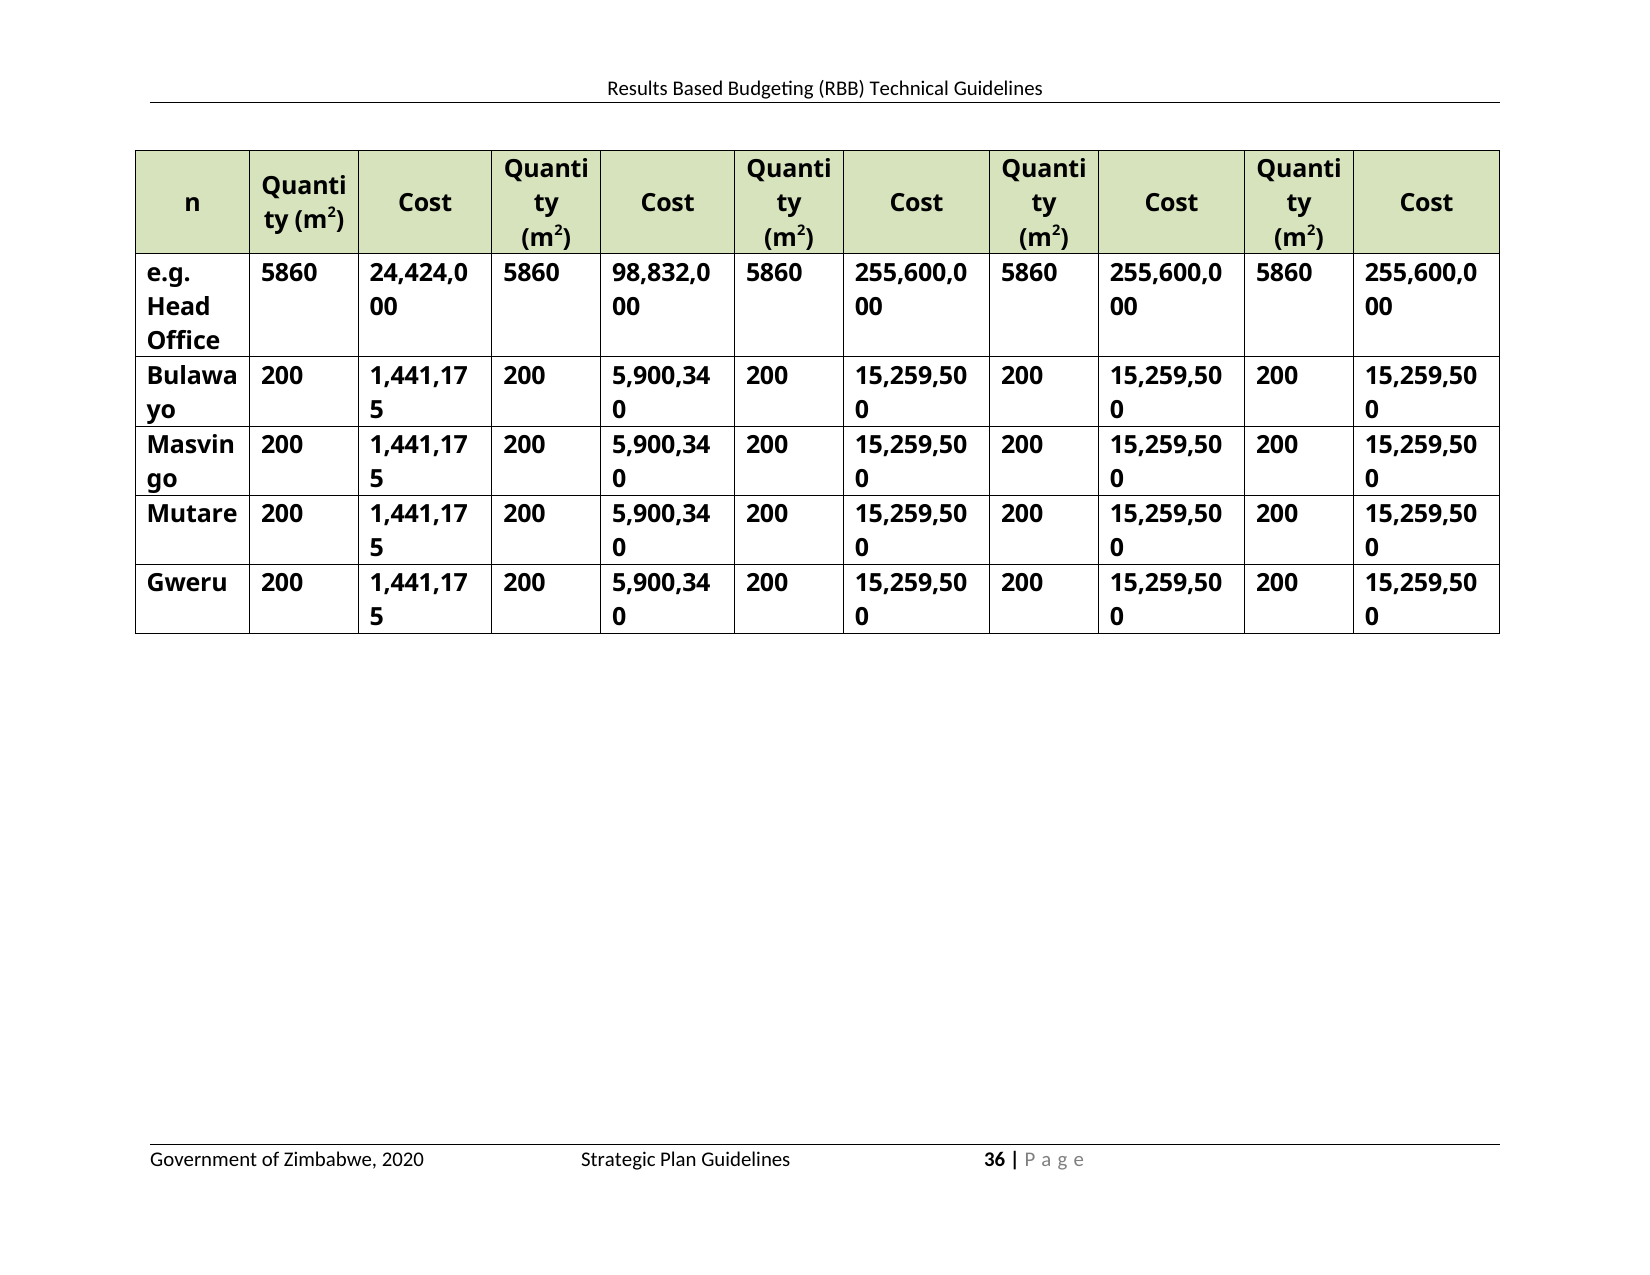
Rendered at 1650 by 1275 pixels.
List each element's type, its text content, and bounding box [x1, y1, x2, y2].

table_cell 15,259,500 [1354, 357, 1499, 426]
table_cell 98,832,000 [601, 254, 734, 356]
table_cell 1,441,175 [359, 427, 491, 495]
table_cell Quantity (m2) [492, 151, 600, 253]
table_cell Mutare [136, 496, 249, 564]
table_cell 5860 [492, 254, 600, 356]
table_cell Gweru [136, 565, 249, 633]
table_cell 255,600,000 [844, 254, 989, 356]
table_cell 200 [492, 496, 600, 564]
table_cell 5860 [990, 254, 1098, 356]
table_cell 15,259,500 [1354, 565, 1499, 633]
table_cell 15,259,500 [1099, 565, 1244, 633]
table_cell 200 [250, 427, 358, 495]
table_cell Quantity (m2) [250, 151, 358, 253]
table_cell 200 [735, 496, 843, 564]
table_cell Cost [844, 151, 989, 253]
table_cell 1,441,175 [359, 496, 491, 564]
table_cell Cost [1099, 151, 1244, 253]
table_cell 15,259,500 [844, 357, 989, 426]
table_cell 255,600,000 [1354, 254, 1499, 356]
table_cell Cost [359, 151, 491, 253]
table_header Location [136, 151, 249, 253]
table_cell 200 [735, 357, 843, 426]
table_cell 200 [735, 565, 843, 633]
table_cell 5,900,340 [601, 357, 734, 426]
table_cell Cost [601, 151, 734, 253]
table_cell 5860 [250, 254, 358, 356]
table_cell 15,259,500 [1354, 427, 1499, 495]
table_cell 200 [990, 357, 1098, 426]
table_cell 200 [1245, 496, 1353, 564]
table_cell 200 [1245, 565, 1353, 633]
table_cell Quantity (m2) [1245, 151, 1353, 253]
table_cell Bulawayo [136, 357, 249, 426]
table_cell 15,259,500 [844, 496, 989, 564]
table_cell 200 [250, 357, 358, 426]
table_cell 200 [250, 496, 358, 564]
table_cell 15,259,500 [1099, 496, 1244, 564]
table_cell 200 [1245, 427, 1353, 495]
table_cell 200 [1245, 357, 1353, 426]
table_cell Quantity (m2) [990, 151, 1098, 253]
table_cell Cost [1354, 151, 1499, 253]
table_cell 255,600,000 [1099, 254, 1244, 356]
table_cell 5,900,340 [601, 496, 734, 564]
table_cell 1,441,175 [359, 357, 491, 426]
table_cell 200 [990, 427, 1098, 495]
table_cell 15,259,500 [844, 565, 989, 633]
table_cell 5,900,340 [601, 427, 734, 495]
table_cell 200 [492, 427, 600, 495]
table_cell e.g. Head Office [136, 254, 249, 356]
table_cell 15,259,500 [1099, 357, 1244, 426]
table_cell 200 [735, 427, 843, 495]
table_cell 15,259,500 [844, 427, 989, 495]
table_cell 200 [990, 565, 1098, 633]
table_cell 200 [492, 357, 600, 426]
table_cell 200 [250, 565, 358, 633]
table_cell Quantity (m2) [735, 151, 843, 253]
table_cell 200 [492, 565, 600, 633]
table_cell 5,900,340 [601, 565, 734, 633]
table_cell 200 [990, 496, 1098, 564]
table_cell 15,259,500 [1099, 427, 1244, 495]
table_cell 1,441,175 [359, 565, 491, 633]
table_cell 24,424,000 [359, 254, 491, 356]
table_cell 5860 [735, 254, 843, 356]
table_cell 5860 [1245, 254, 1353, 356]
table_cell 15,259,500 [1354, 496, 1499, 564]
table_cell Masvingo [136, 427, 249, 495]
